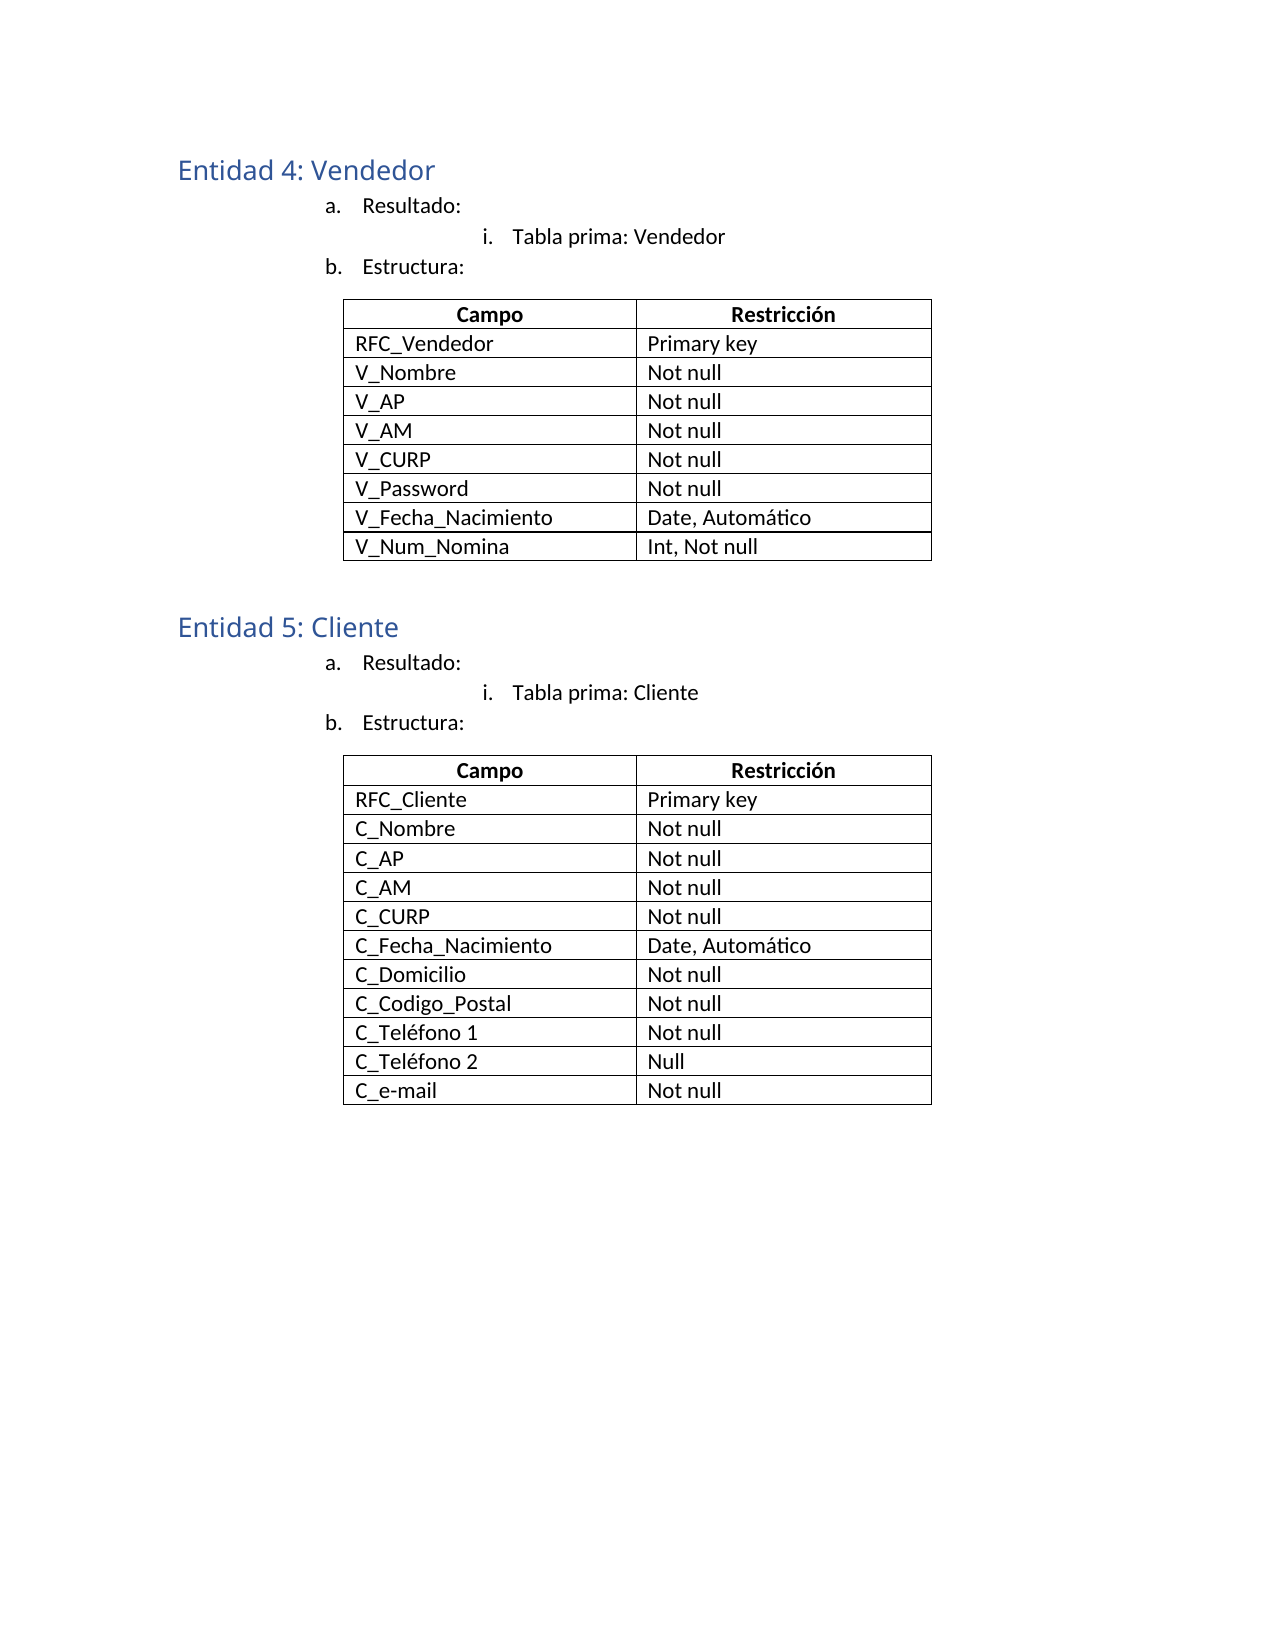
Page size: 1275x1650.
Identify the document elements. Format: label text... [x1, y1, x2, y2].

list Resultado: [325, 192, 1098, 219]
table_cell C_Teléfono 1 [344, 1018, 636, 1046]
table_cell V_Password [344, 474, 636, 502]
table_cell Not null [637, 416, 931, 444]
table_cell C_CURP [344, 902, 636, 930]
list Resultado: [325, 648, 1098, 676]
subtitle Entidad 5: Cliente [177, 608, 1098, 645]
table_cell Null [637, 1047, 931, 1075]
table_cell Not null [637, 960, 931, 988]
table_cell Int, Not null [637, 533, 931, 560]
table_cell Date, Automático [637, 503, 931, 531]
table_cell Date, Automático [637, 931, 931, 959]
table_cell C_e-mail [344, 1076, 636, 1104]
list Estructura: [325, 252, 1098, 280]
table_cell Not null [637, 989, 931, 1017]
table_cell Not null [637, 1018, 931, 1046]
table_cell Primary key [637, 786, 931, 813]
table_cell C_AM [344, 873, 636, 901]
table_cell Not null [637, 902, 931, 930]
table_cell Not null [637, 844, 931, 872]
table_header Campo [344, 300, 636, 328]
table_header Restricción [637, 300, 931, 328]
table_cell V_CURP [344, 445, 636, 473]
table_cell Not null [637, 387, 931, 415]
table_cell Not null [637, 474, 931, 502]
table_cell Primary key [637, 329, 931, 357]
table_cell V_Nombre [344, 358, 636, 386]
list Tabla prima: Vendedor [493, 222, 1098, 250]
table_cell C_Codigo_Postal [344, 989, 636, 1017]
list Tabla prima: Cliente [493, 678, 1098, 706]
table_cell V_Fecha_Nacimiento [344, 503, 636, 531]
table_header Campo [344, 756, 636, 784]
table_cell Not null [637, 1076, 931, 1104]
table_cell Not null [637, 873, 931, 901]
table_cell Not null [637, 358, 931, 386]
table_cell C_Nombre [344, 815, 636, 843]
table_cell RFC_Cliente [344, 786, 636, 813]
table_cell V_AP [344, 387, 636, 415]
table_cell C_Teléfono 2 [344, 1047, 636, 1075]
table_cell C_AP [344, 844, 636, 872]
table_header Restricción [637, 756, 931, 784]
table_cell Not null [637, 815, 931, 843]
list Estructura: [325, 708, 1098, 737]
table_cell Not null [637, 445, 931, 473]
subtitle Entidad 4: Vendedor [177, 152, 1098, 189]
table_cell V_Num_Nomina [344, 533, 636, 560]
table_cell C_Fecha_Nacimiento [344, 931, 636, 959]
table_cell RFC_Vendedor [344, 329, 636, 357]
table_cell C_Domicilio [344, 960, 636, 988]
table_cell V_AM [344, 416, 636, 444]
